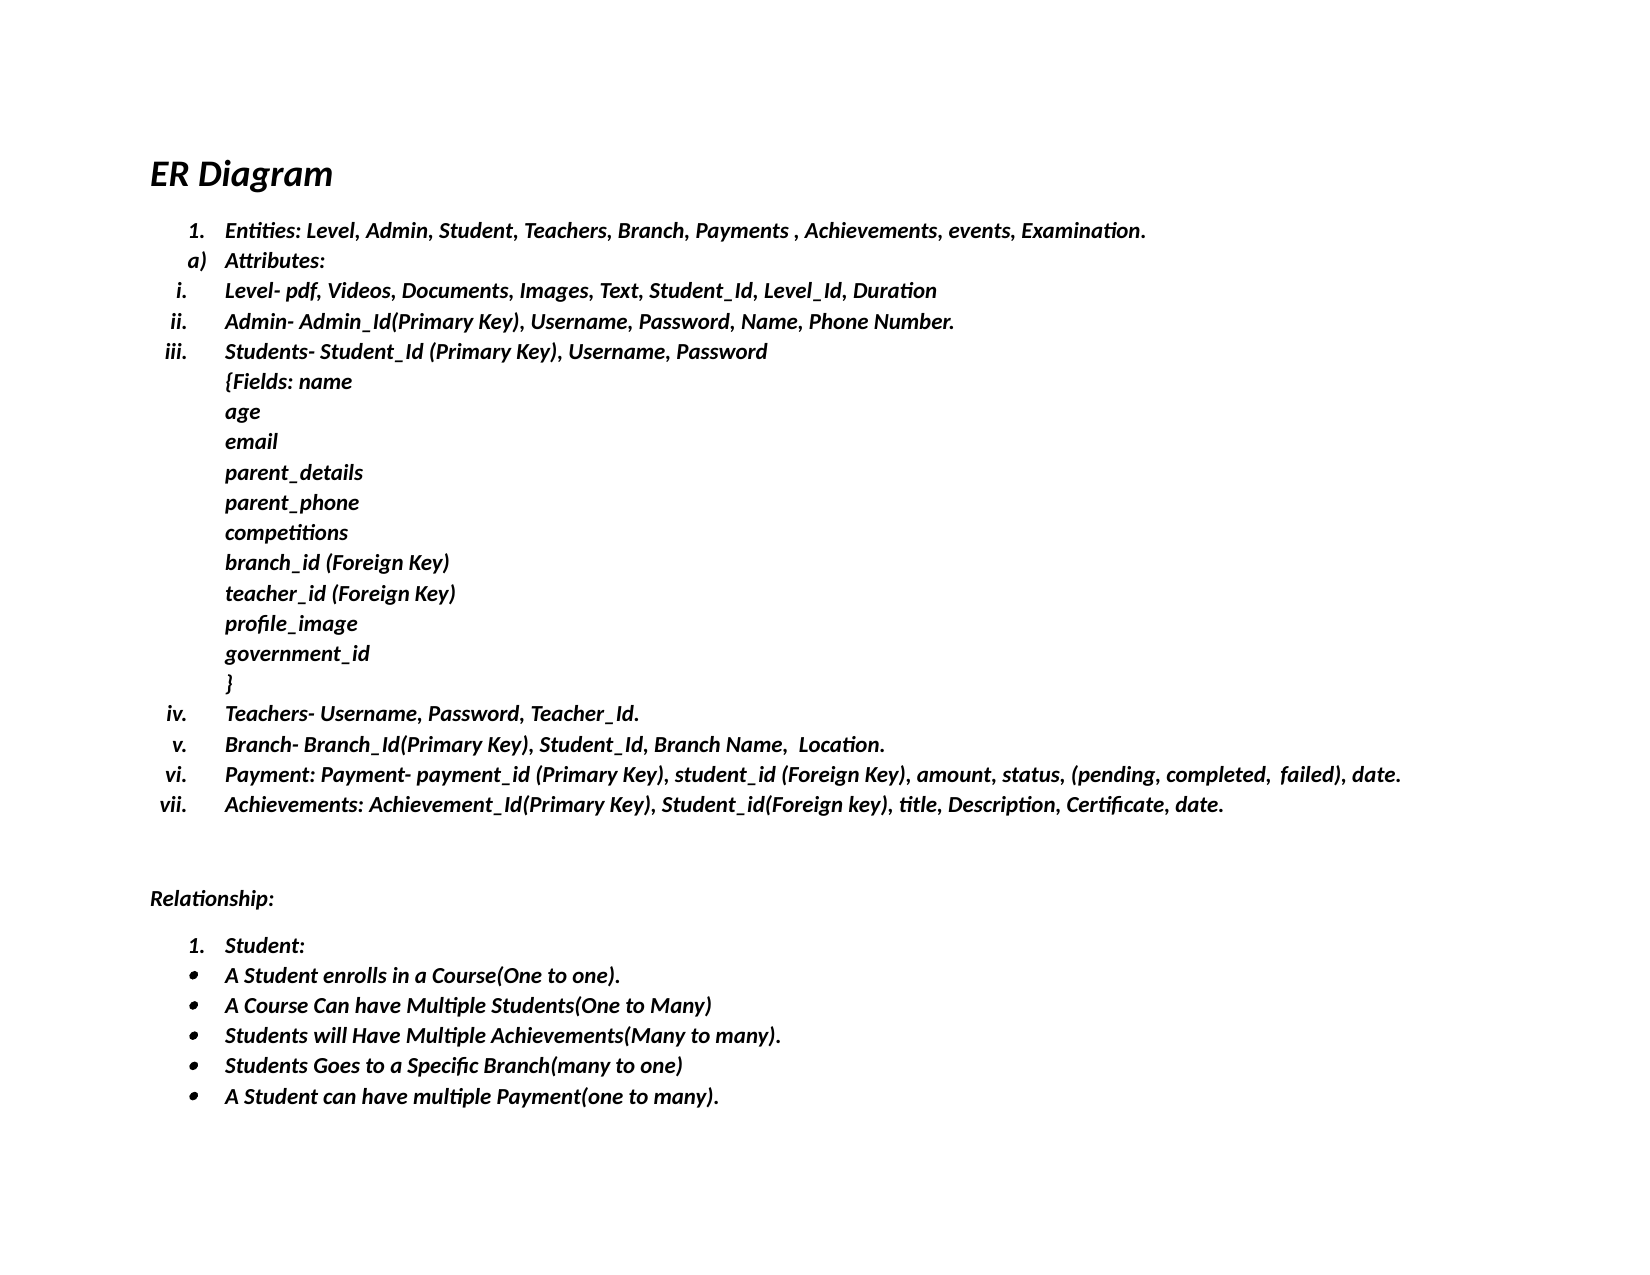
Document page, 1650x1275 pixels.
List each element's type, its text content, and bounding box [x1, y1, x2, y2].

list Attributes: [187, 246, 1500, 274]
list A Course Can have Multiple Students(One to Many) [187, 991, 1500, 1019]
list Student: [187, 931, 1500, 959]
list Admin- Admin_Id(Primary Key), Username, Password, Name, Phone Number. [187, 307, 1500, 335]
list Entities: Level, Admin, Student, Teachers, Branch, Payments , Achievements, events, Examination. [187, 216, 1500, 244]
text ER Diagram [150, 150, 1500, 196]
list parent_details [225, 458, 1500, 486]
list government_id [225, 639, 1500, 667]
list Students Goes to a Specific Branch(many to one) [187, 1052, 1500, 1079]
list A Student enrolls in a Course(One to one). [187, 961, 1500, 989]
list Branch- Branch_Id(Primary Key), Student_Id, Branch Name, Location. [187, 730, 1500, 758]
list branch_id (Foreign Key) [225, 548, 1500, 576]
list Teachers- Username, Password, Teacher_Id. [187, 699, 1500, 727]
text Relationship: [150, 884, 1500, 912]
list teacher_id (Foreign Key) [225, 579, 1500, 607]
list age [225, 397, 1500, 425]
list parent_phone [225, 488, 1500, 516]
list Achievements: Achievement_Id(Primary Key), Student_id(Foreign key), title, Description, Certificate, date. [187, 790, 1500, 818]
list profile_image [225, 609, 1500, 637]
list Level- pdf, Videos, Documents, Images, Text, Student_Id, Level_Id, Duration [187, 277, 1500, 304]
list competitions [225, 518, 1500, 546]
list A Student can have multiple Payment(one to many). [187, 1082, 1500, 1110]
list Payment: Payment- payment_id (Primary Key), student_id (Foreign Key), amount, status, (pending, completed, failed), date. [187, 760, 1500, 788]
list } [225, 669, 1500, 697]
list {Fields: name [225, 367, 1500, 395]
list Students will Have Multiple Achievements(Many to many). [187, 1021, 1500, 1049]
list email [225, 428, 1500, 456]
list Students- Student_Id (Primary Key), Username, Password [187, 337, 1500, 365]
